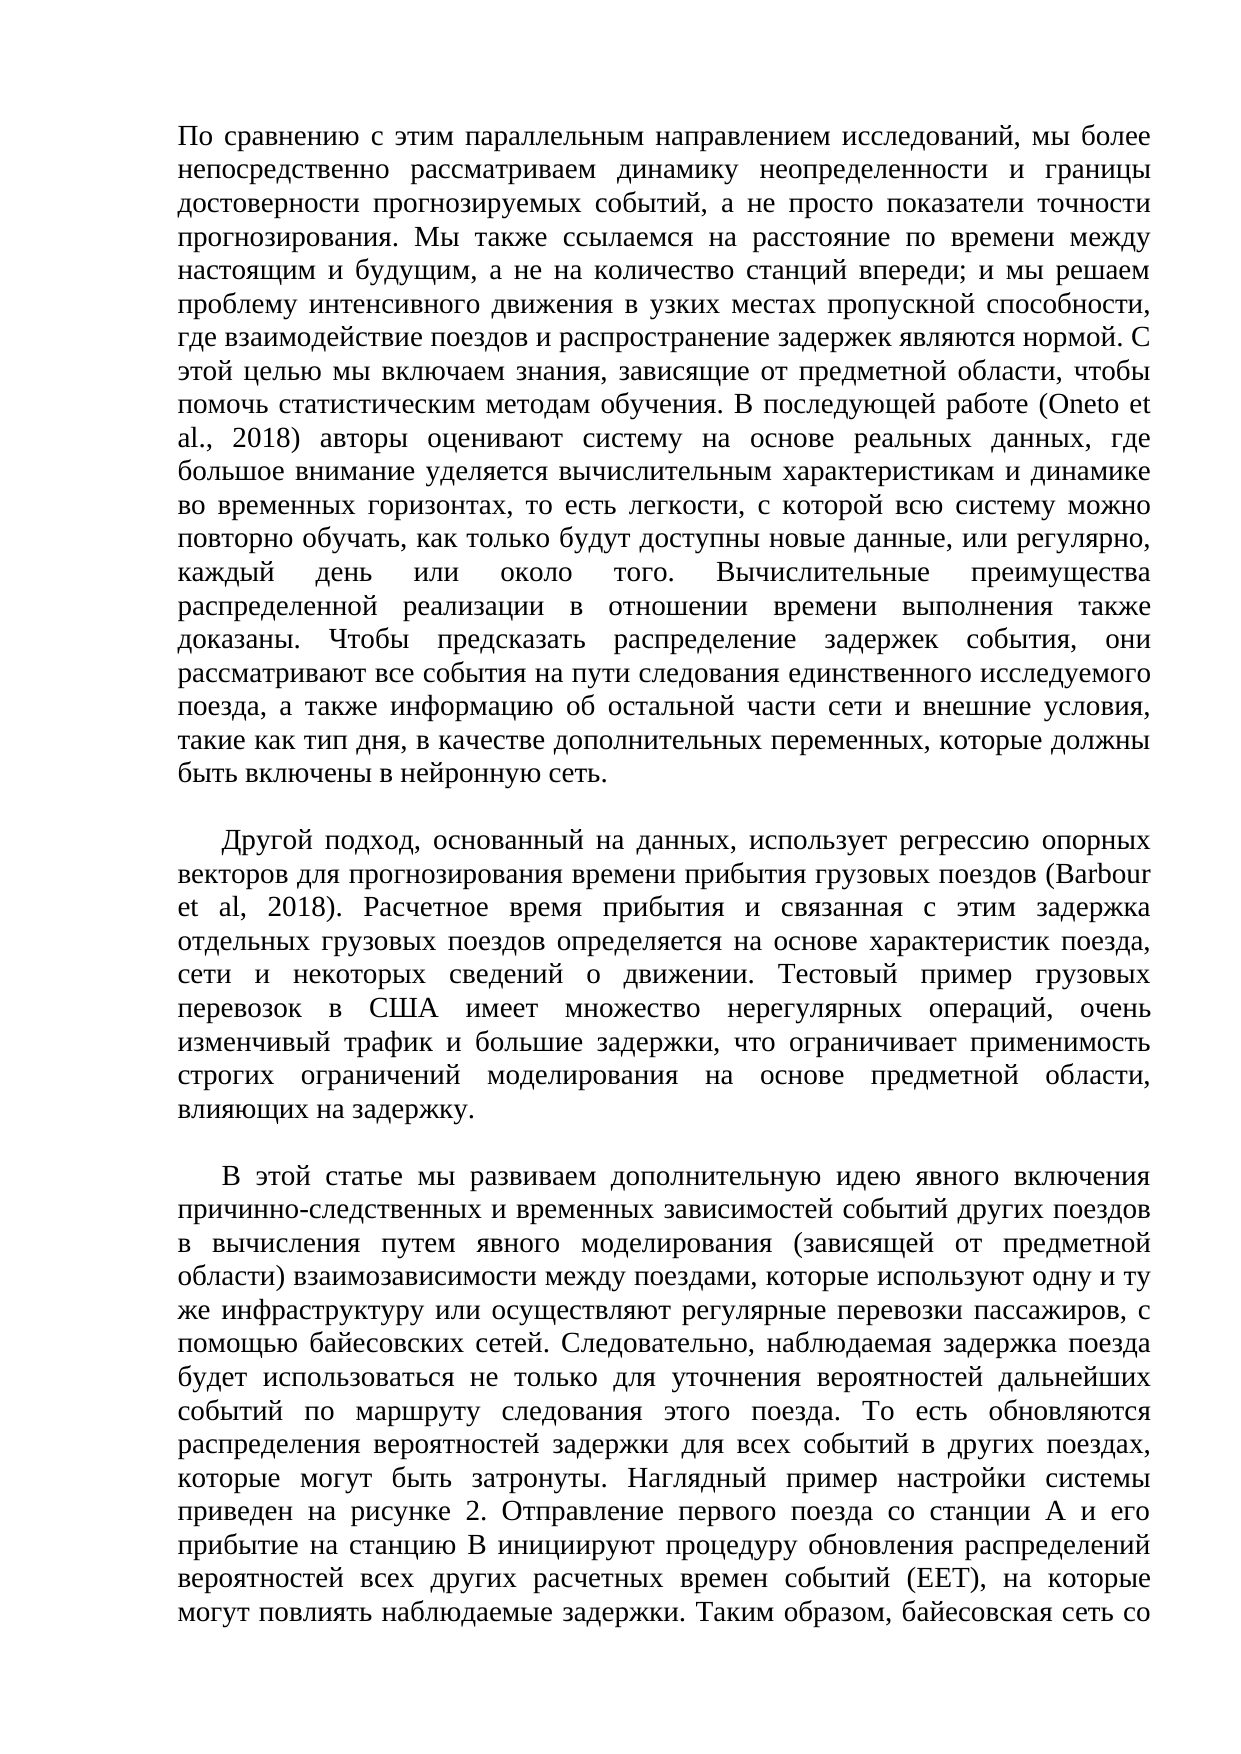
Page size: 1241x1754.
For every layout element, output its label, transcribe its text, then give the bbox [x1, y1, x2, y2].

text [177, 118, 1152, 789]
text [177, 1158, 1152, 1627]
text Другой подход, основанный на данных, использует регрессию опорных векторов для прогнозирования времени прибытия грузовых поездов (Barbour et al, 2018). Расчетное время прибытия и связанная с этим задержка отдельных грузовых поездов определяется на основе характеристик поезда, сети и некоторых сведений о движении. Тестовый пример грузовых перевозок в США имеет множество нерегулярных операций, очень изменчивый трафик и большие задержки, что ограничивает применимость строгих ограничений моделирования на основе предметной области, влияющих на задержку. [177, 822, 1152, 1124]
